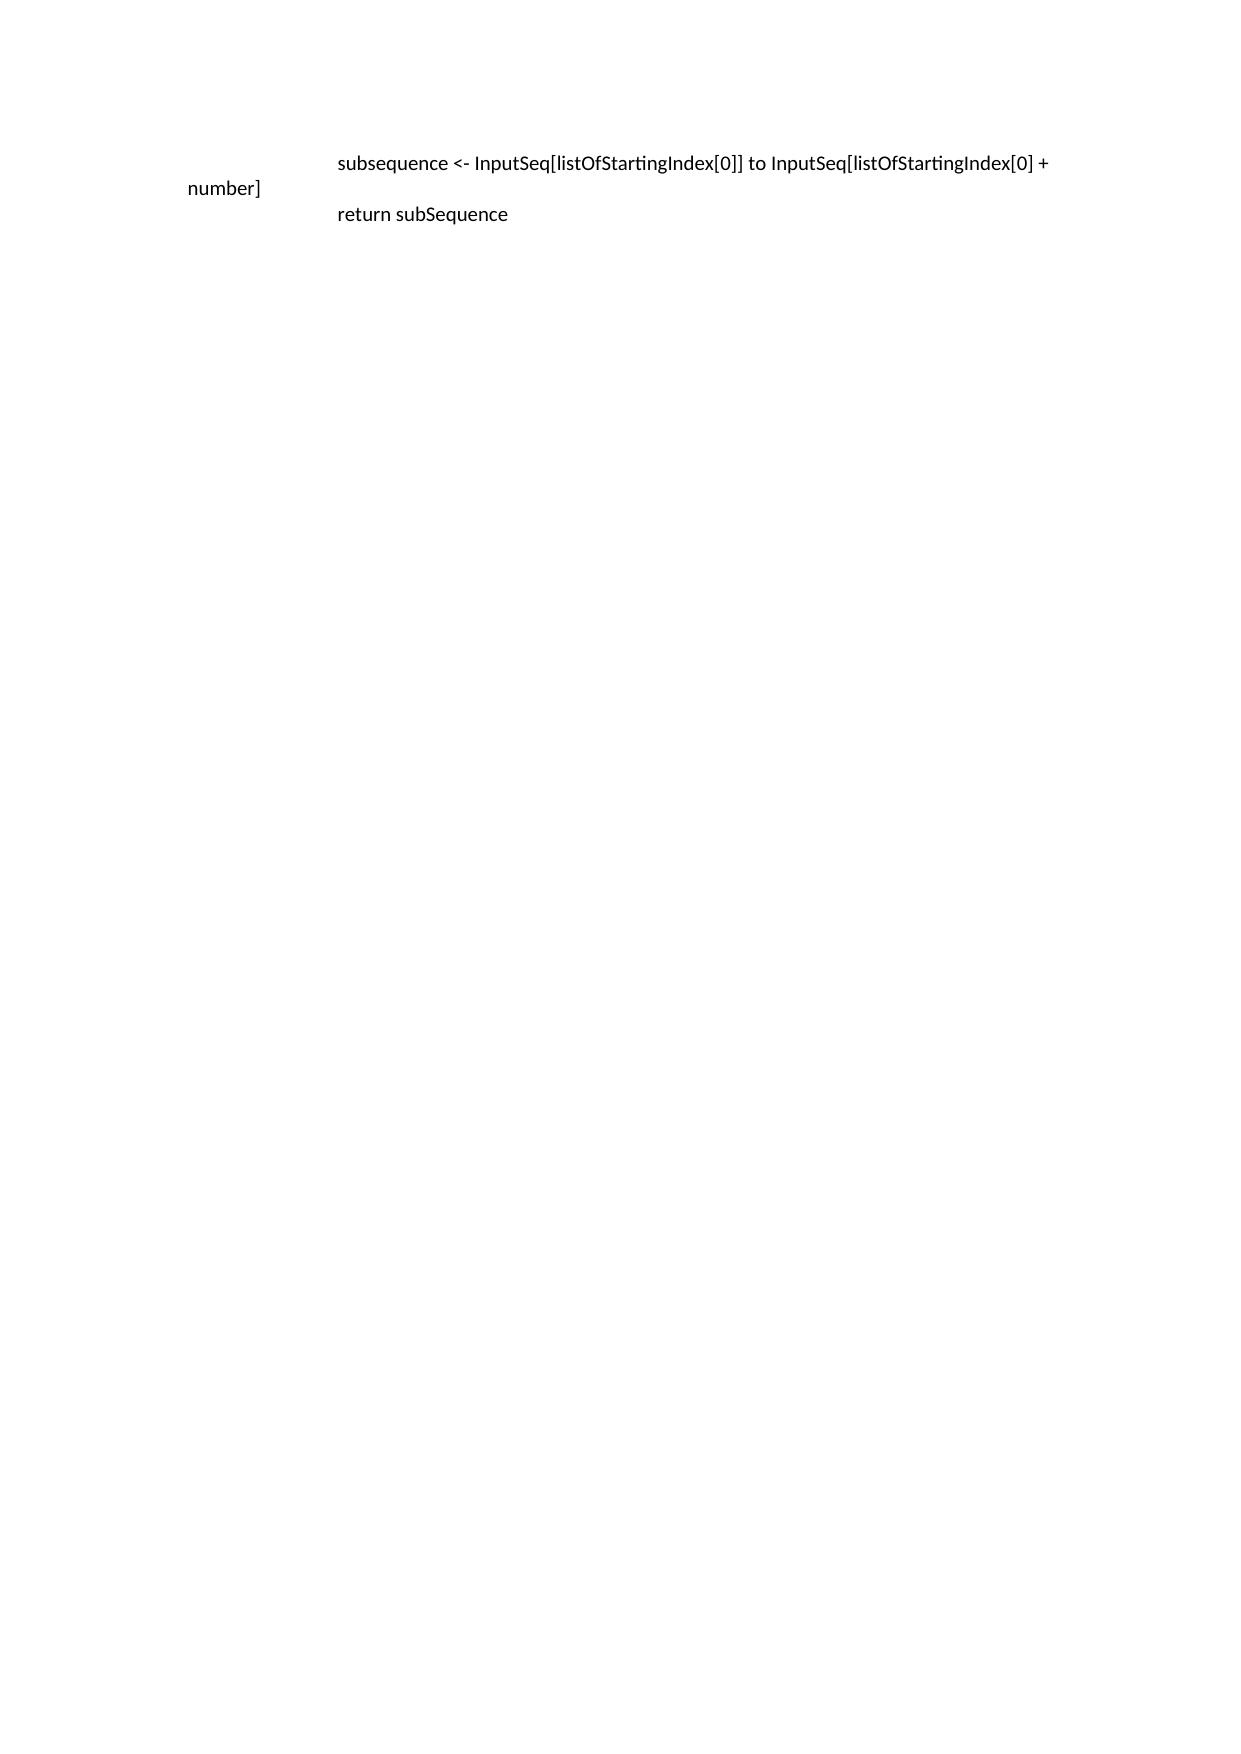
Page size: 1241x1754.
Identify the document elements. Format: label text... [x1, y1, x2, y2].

text subsequence <- InputSeq[listOfStartingIndex[0]] to InputSeq[listOfStartingIndex[0] + number] [187, 150, 1053, 201]
text return subSequence [187, 201, 1053, 226]
